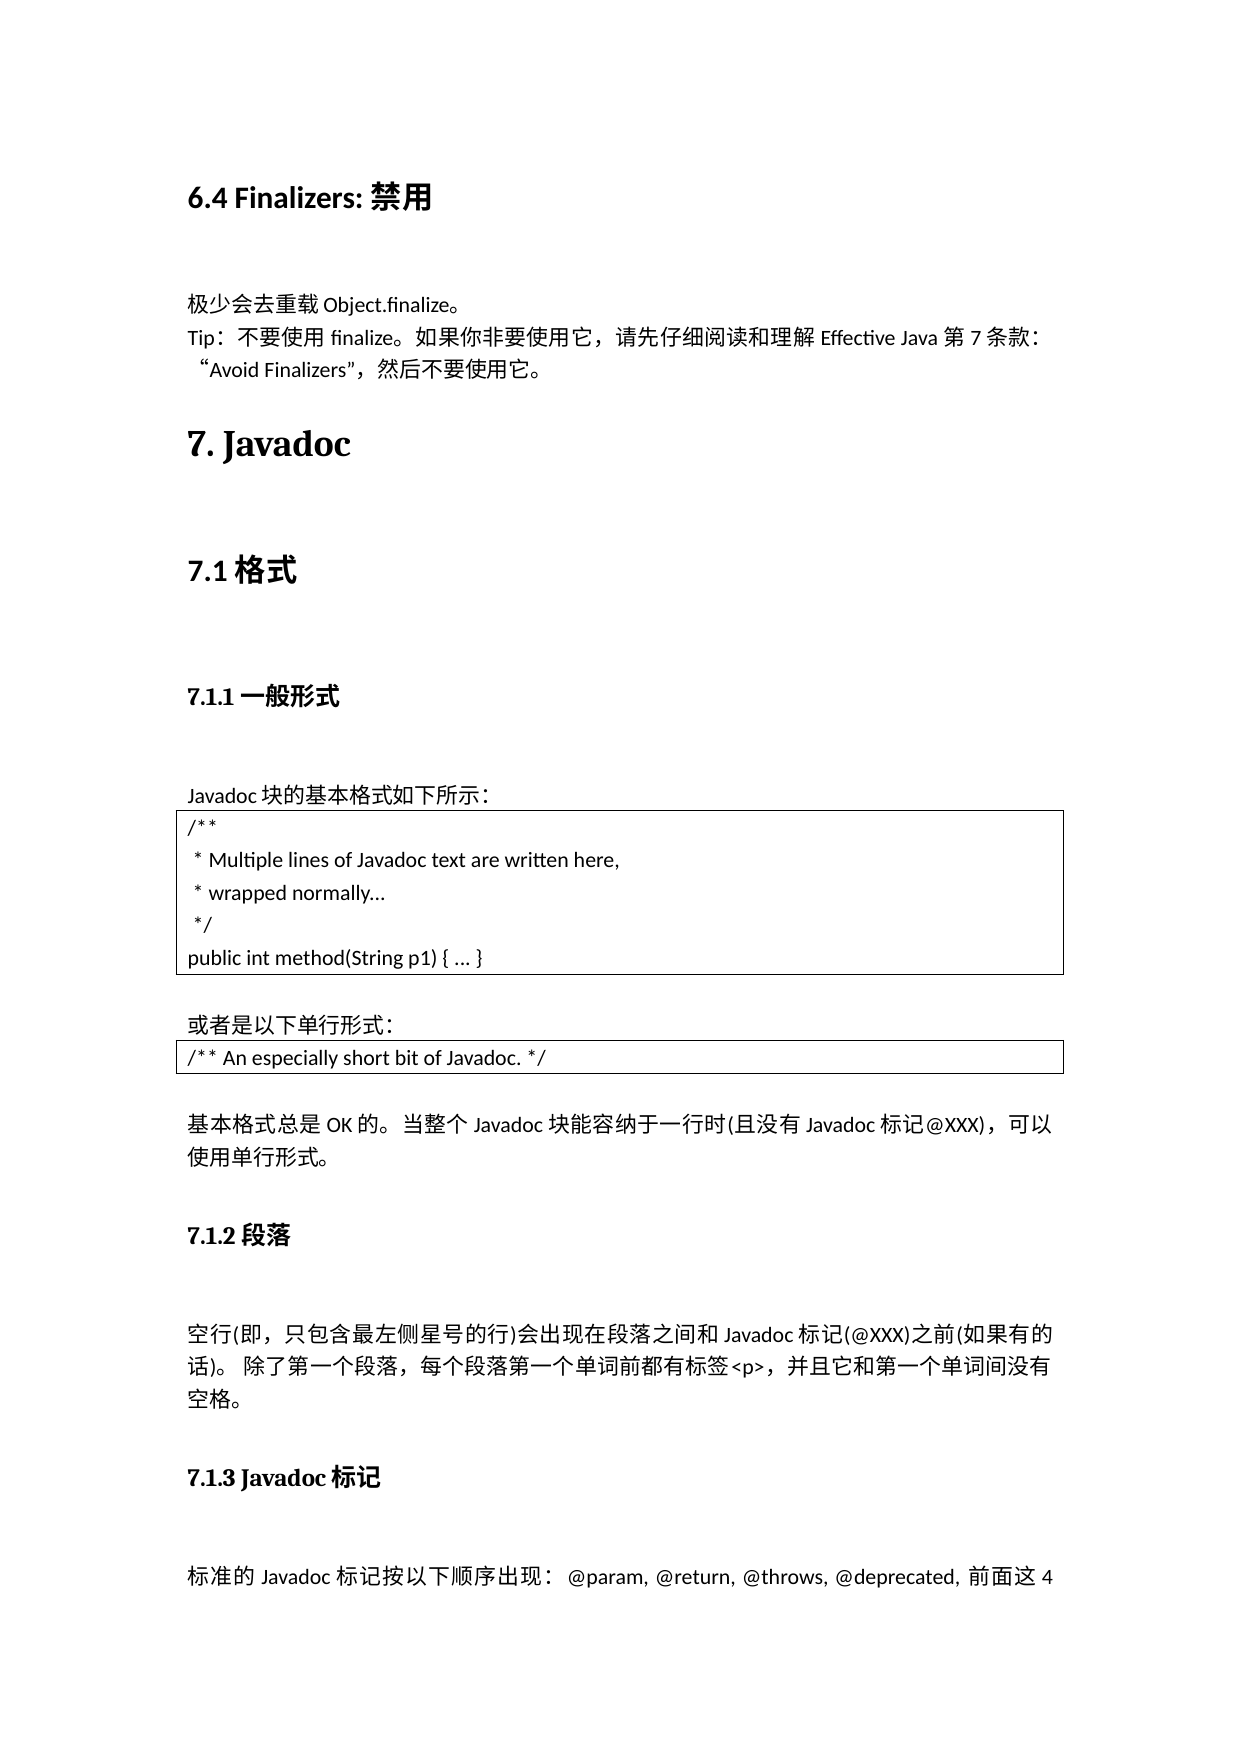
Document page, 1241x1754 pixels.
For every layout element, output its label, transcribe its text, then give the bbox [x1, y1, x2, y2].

table_header /** * Multiple lines of Javadoc text are written here, * wrapped normally... */ public int method(String p1) { ... } [177, 811, 1063, 974]
text 或者是以下单行形式： [187, 1007, 1053, 1040]
text 极少会去重载Object.finalize。 [187, 287, 1053, 319]
table_header /** An especially short bit of Javadoc. */ [177, 1041, 1063, 1073]
subtitle 7.1.1 一般形式 [187, 662, 1053, 727]
text 空行(即，只包含最左侧星号的行)会出现在段落之间和Javadoc标记(@XXX)之前(如果有的话)。 除了第一个段落，每个段落第一个单词前都有标签<p>，并且它和第一个单词间没有空格。 [187, 1316, 1053, 1414]
subtitle 7.1.2 段落 [187, 1201, 1053, 1266]
text 基本格式总是OK的。当整个Javadoc块能容纳于一行时(且没有Javadoc标记@XXX)，可以使用单行形式。 [187, 1107, 1053, 1172]
subtitle 7.1 格式 [187, 535, 1053, 600]
text Javadoc块的基本格式如下所示： [187, 778, 1053, 810]
text Tip：不要使用finalize。如果你非要使用它，请先仔细阅读和理解Effective Java 第7条款：“Avoid Finalizers”，然后不要使用它。 [187, 319, 1053, 384]
subtitle 7.1.3 Javadoc标记 [187, 1443, 1053, 1508]
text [187, 1558, 1053, 1591]
subtitle 6.4 Finalizers: 禁用 [187, 162, 1053, 227]
subtitle 7. Javadoc [187, 412, 1053, 477]
